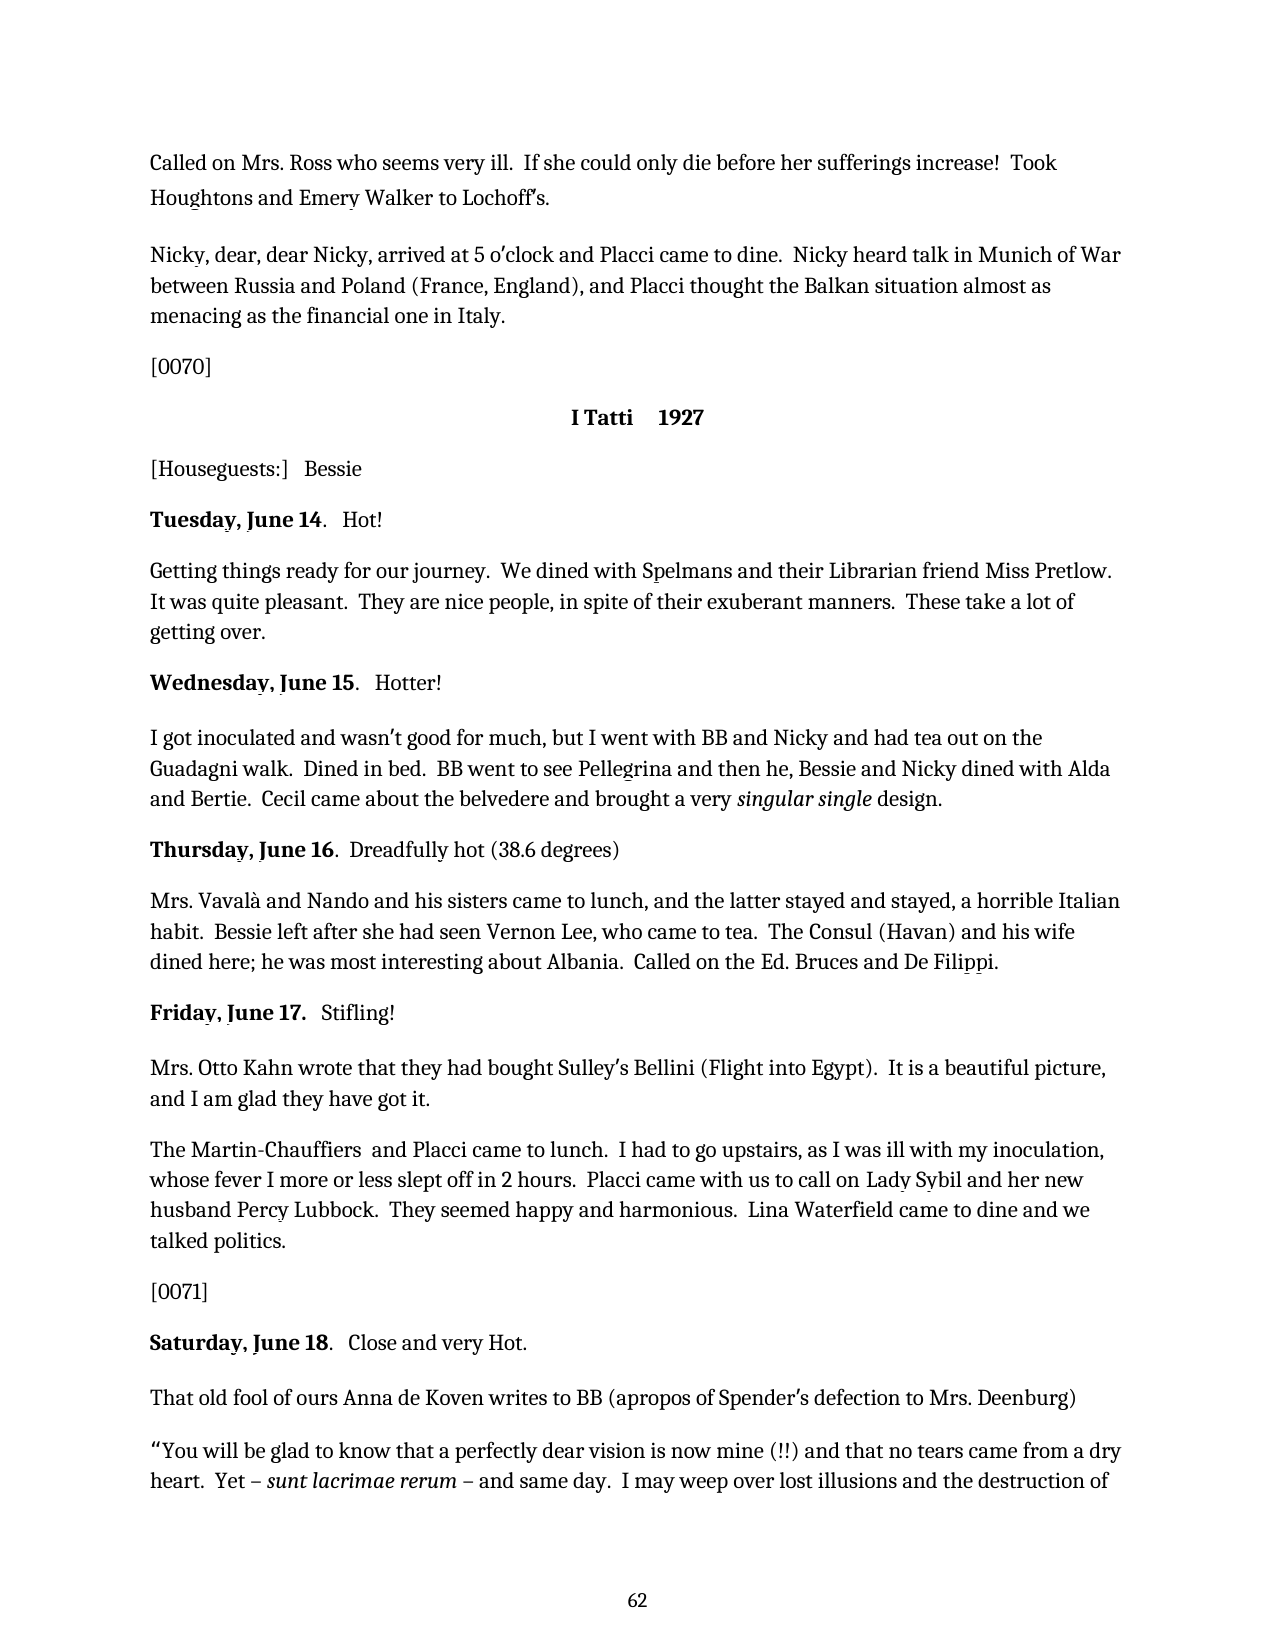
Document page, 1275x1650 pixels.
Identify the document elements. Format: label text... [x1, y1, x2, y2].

text Nicky, dear, dear Nicky, arrived at 5 o’clock and Placci came to dine. Nicky heard talk in Munich of War between Russia and Poland (France, England), and Placci thought the Balkan situation almost as menacing as the financial one in Italy. [150, 238, 1125, 329]
text Thursday, June 16. Dreadfully hot (38.6 degrees) [150, 837, 1125, 863]
text [Houseguests:] Bessie [150, 456, 1125, 483]
text Friday, June 17. Stifling! [150, 1000, 1125, 1026]
text That old fool of ours Anna de Koven writes to BB (apropos of Spender’s defection to Mrs. Deenburg) [150, 1381, 1125, 1412]
text I Tatti 1927 [150, 405, 1125, 432]
text Mrs. Otto Kahn wrote that they had bought Sulley’s Bellini (Flight into Egypt). It is a beautiful picture, and I am glad they have got it. [150, 1051, 1125, 1112]
text Saturday, June 18. Close and very Hot. [150, 1329, 1125, 1356]
text [0071] [150, 1278, 1125, 1305]
text [0070] [150, 354, 1125, 381]
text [150, 1437, 1125, 1494]
text Mrs. Vavalà and Nando and his sisters came to lunch, and the latter stayed and stayed, a horrible Italian habit. Bessie left after she had seen Vernon Lee, who came to tea. The Consul (Havan) and his wife dined here; he was most interesting about Albania. Called on the Ed. Bruces and De Filippi. [150, 888, 1125, 975]
text Tuesday, June 14. Hot! [150, 507, 1125, 534]
text Wednesday, June 15. Hotter! [150, 670, 1125, 696]
text I got inoculated and wasn’t good for much, but I went with BB and Nicky and had tea out on the Guadagni walk. Dined in bed. BB went to see Pellegrina and then he, Bessie and Nicky dined with Alda and Bertie. Cecil came about the belvedere and brought a very singular single design. [150, 721, 1125, 812]
text Getting things ready for our journey. We dined with Spelmans and their Librarian friend Miss Pretlow. It was quite pleasant. They are nice people, in spite of their exuberant manners. These take a lot of getting over. [150, 558, 1125, 645]
text Called on Mrs. Ross who seems very ill. If she could only die before her sufferings increase! Took Houghtons and Emery Walker to Lochoff’s. [150, 150, 1125, 212]
text The Martin-Chauffiers and Placci came to lunch. I had to go upstairs, as I was ill with my inoculation, whose fever I more or less slept off in 2 hours. Placci came with us to call on Lady Sybil and her new husband Percy Lubbock. They seemed happy and harmonious. Lina Waterfield came to dine and we talked politics. [150, 1137, 1125, 1254]
